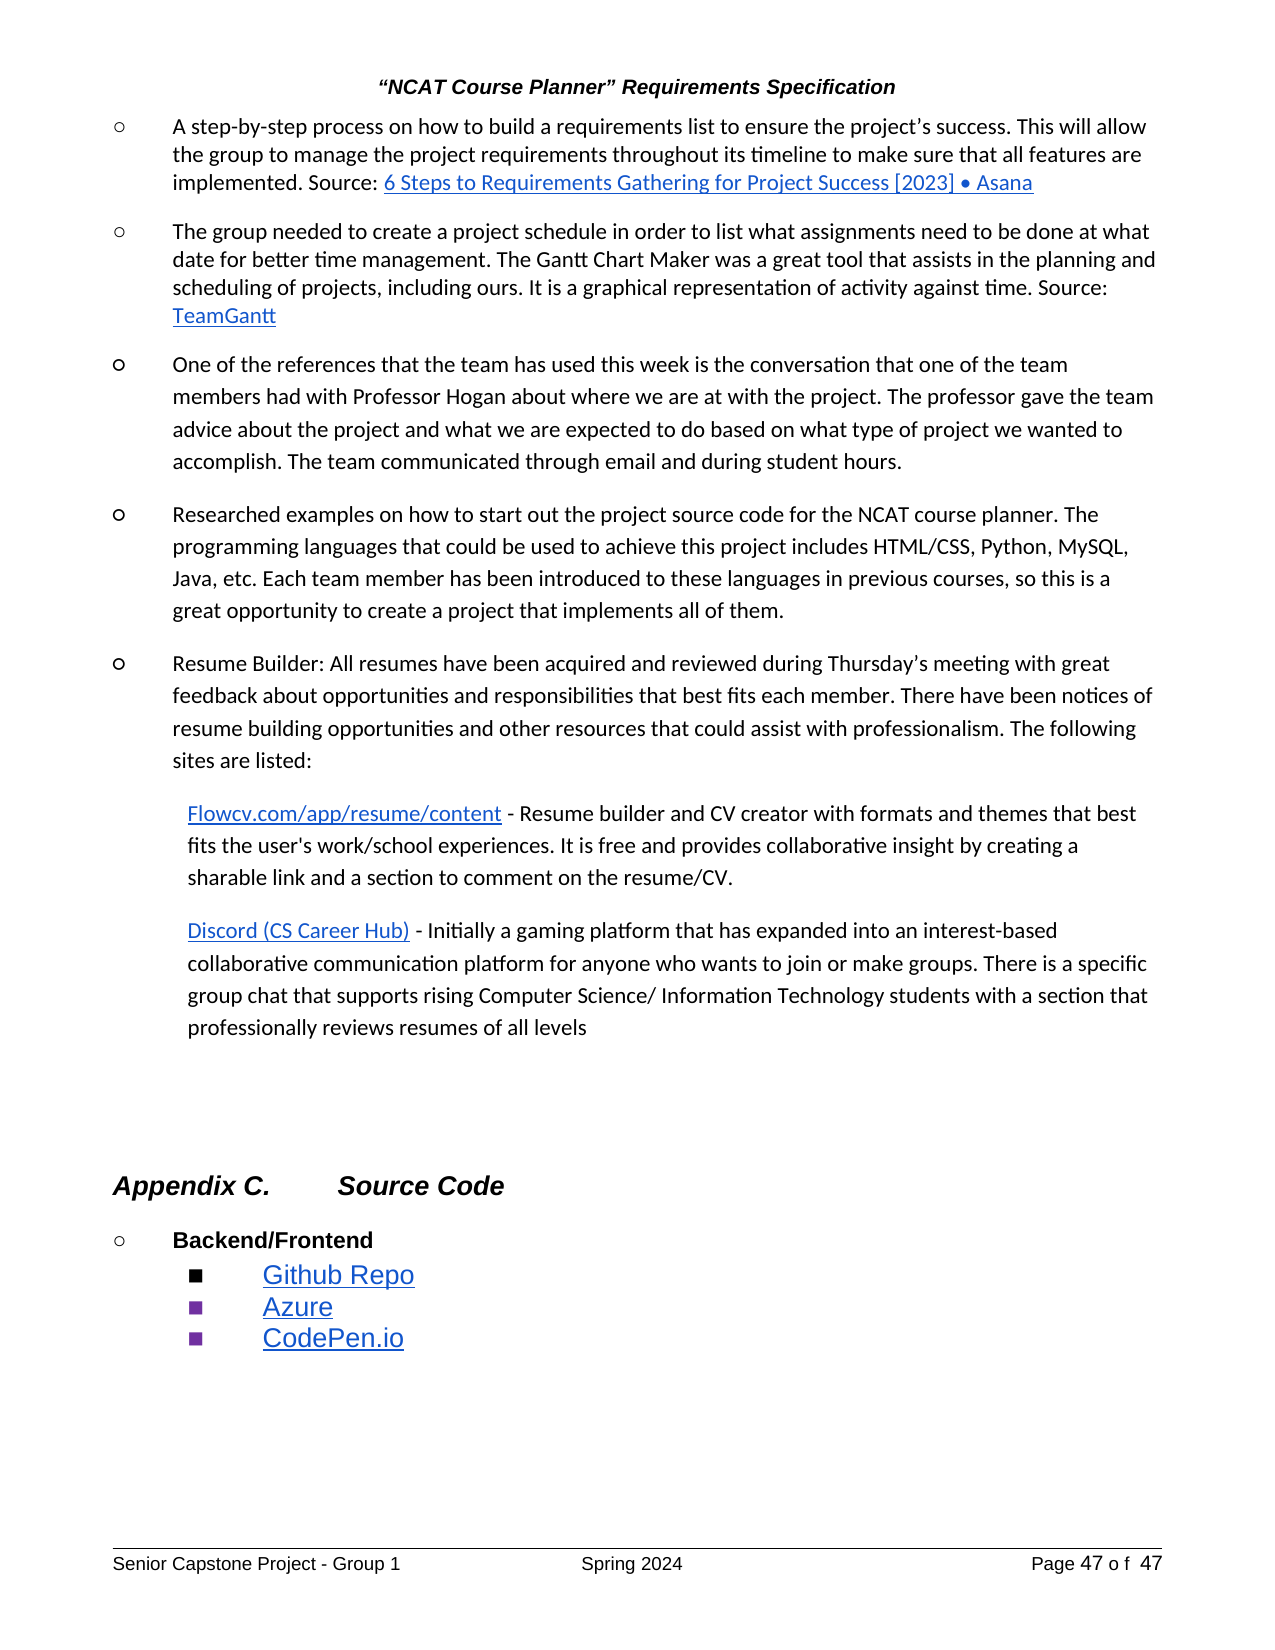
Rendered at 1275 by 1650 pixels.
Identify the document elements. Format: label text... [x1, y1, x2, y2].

list One of the references that the team has used this week is the conversation that one of the team members had with Professor Hogan about where we are at with the project. The professor gave the team advice about the project and what we are expected to do based on what type of project we wanted to accomplish. The team communicated through email and during student hours. [112, 350, 1162, 475]
list Researched examples on how to start out the project source code for the NCAT course planner. The programming languages that could be used to achieve this project includes HTML/CSS, Python, MySQL, Java, etc. Each team member has been introduced to these languages in previous courses, so this is a great opportunity to create a project that implements all of them. [112, 500, 1162, 624]
list A step-by-step process on how to build a requirements list to ensure the project’s success. This will allow the group to manage the project requirements throughout its timeline to make sure that all features are implemented. Source: 6 Steps to Requirements Gathering for Project Success [2023] • Asana [112, 112, 1162, 197]
subtitle Backend/Frontend [112, 1227, 1162, 1253]
subtitle Source Code [112, 1170, 1162, 1202]
list Azure [187, 1291, 1162, 1322]
text Flowcv.com/app/resume/content - Resume builder and CV creator with formats and themes that best fits the user's work/school experiences. It is free and provides collaborative insight by creating a sharable link and a section to comment on the resume/CV. [187, 799, 1162, 891]
list Github Repo [187, 1259, 1162, 1291]
list CodePen.io [187, 1322, 1162, 1353]
list Resume Builder: All resumes have been acquired and reviewed during Thursday’s meeting with great feedback about opportunities and responsibilities that best fits each member. There have been notices of resume building opportunities and other resources that could assist with professionalism. The following sites are listed: [112, 649, 1162, 774]
text Discord (CS Career Hub) - Initially a gaming platform that has expanded into an interest-based collaborative communication platform for anyone who wants to join or make groups. There is a specific group chat that supports rising Computer Science/ Information Technology students with a section that professionally reviews resumes of all levels [187, 916, 1162, 1041]
list The group needed to create a project schedule in order to list what assignments need to be done at what date for better time management. The Gantt Chart Maker was a great tool that assists in the planning and scheduling of projects, including ours. It is a graphical representation of activity against time. Source: TeamGantt [112, 217, 1162, 329]
